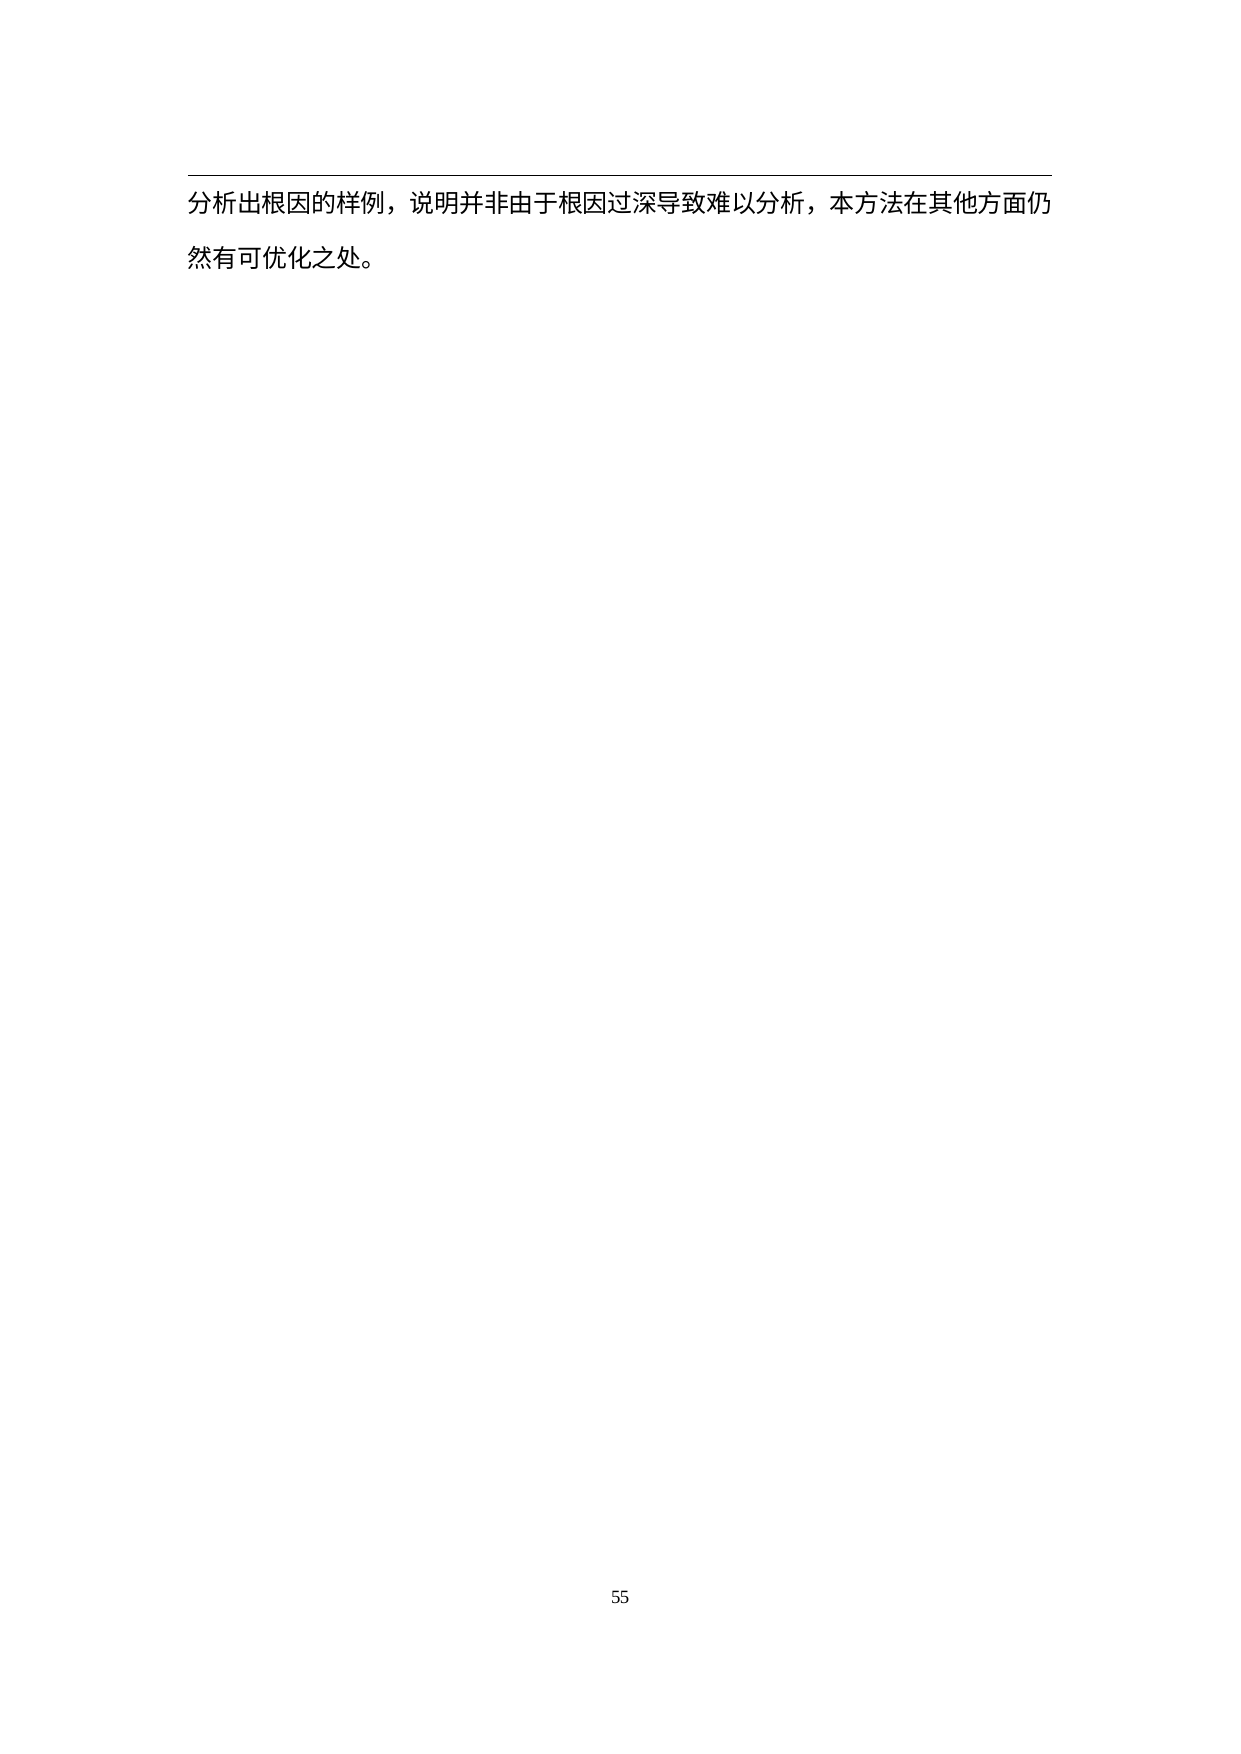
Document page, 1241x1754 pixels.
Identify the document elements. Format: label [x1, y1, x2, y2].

text [188, 184, 1053, 274]
